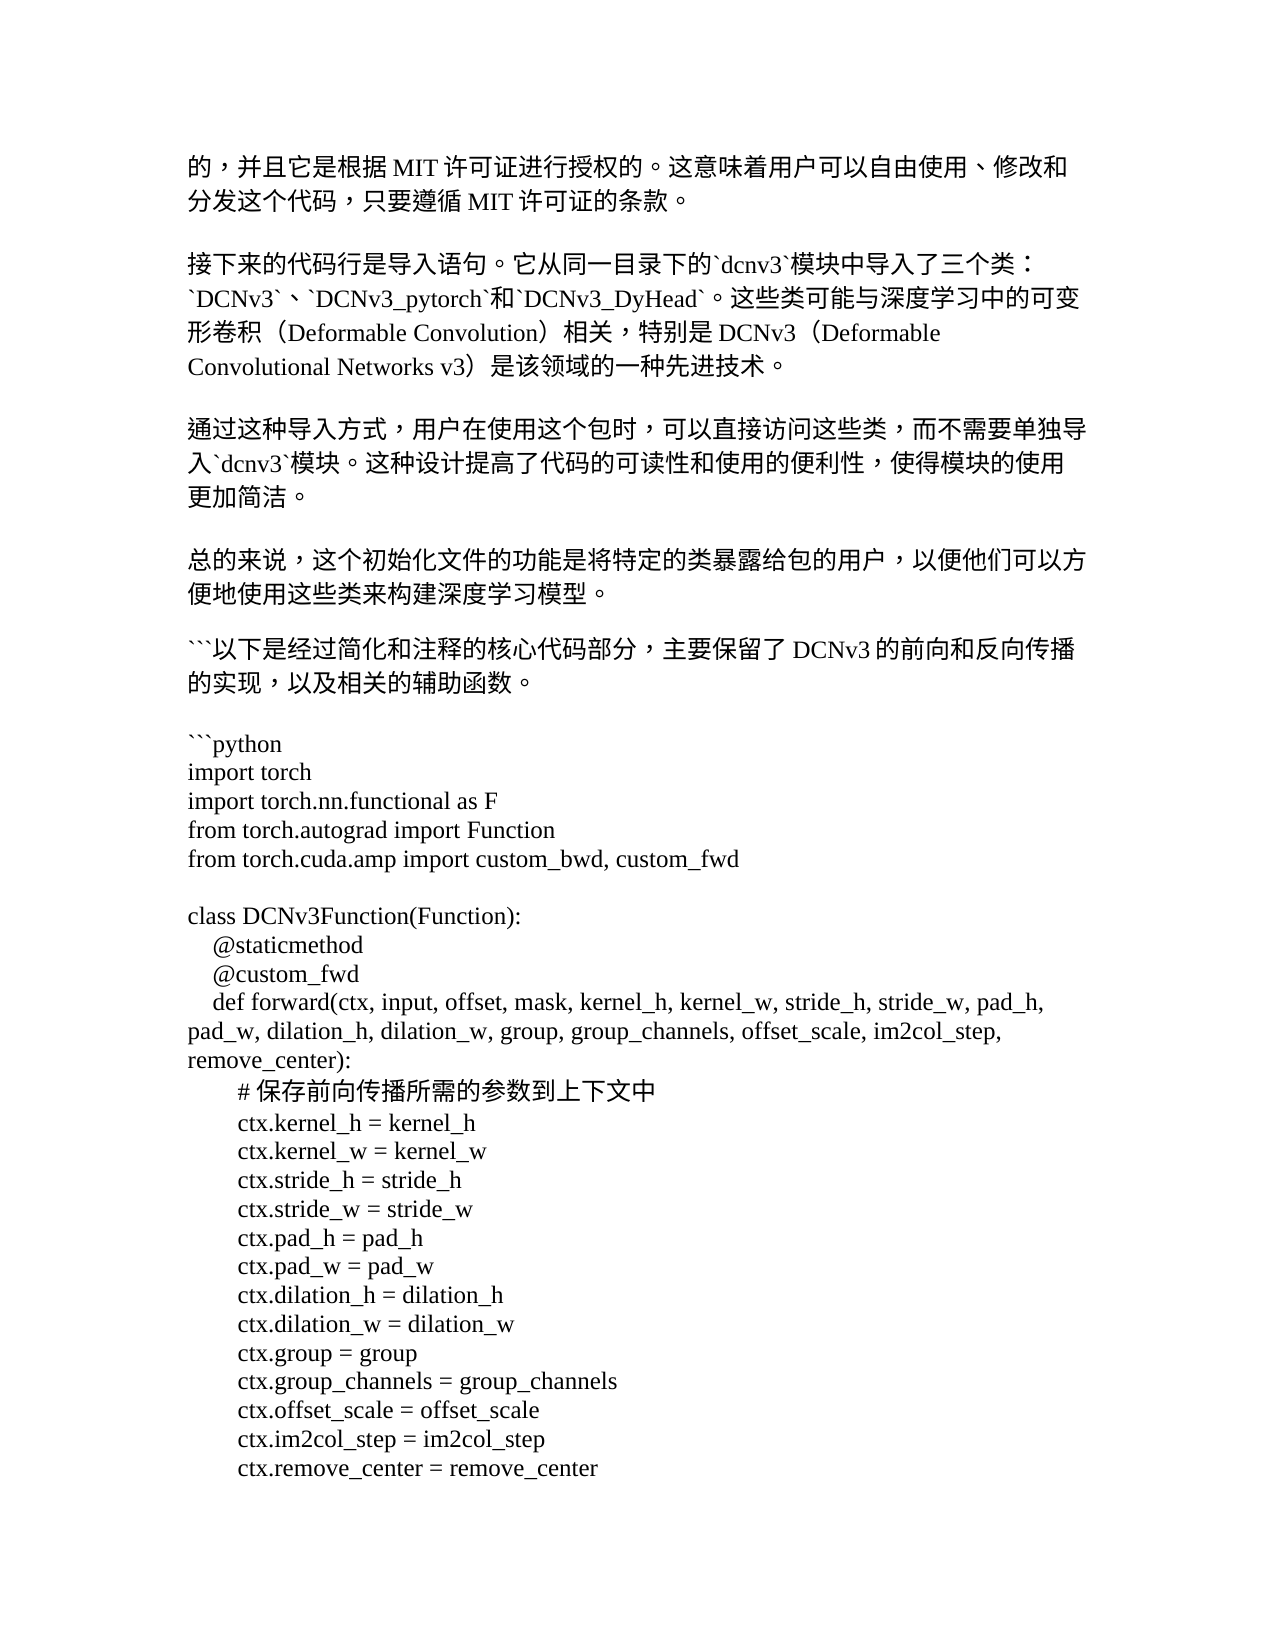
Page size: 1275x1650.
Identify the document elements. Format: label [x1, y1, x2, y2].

text [187, 150, 1087, 611]
text [187, 632, 1087, 1481]
